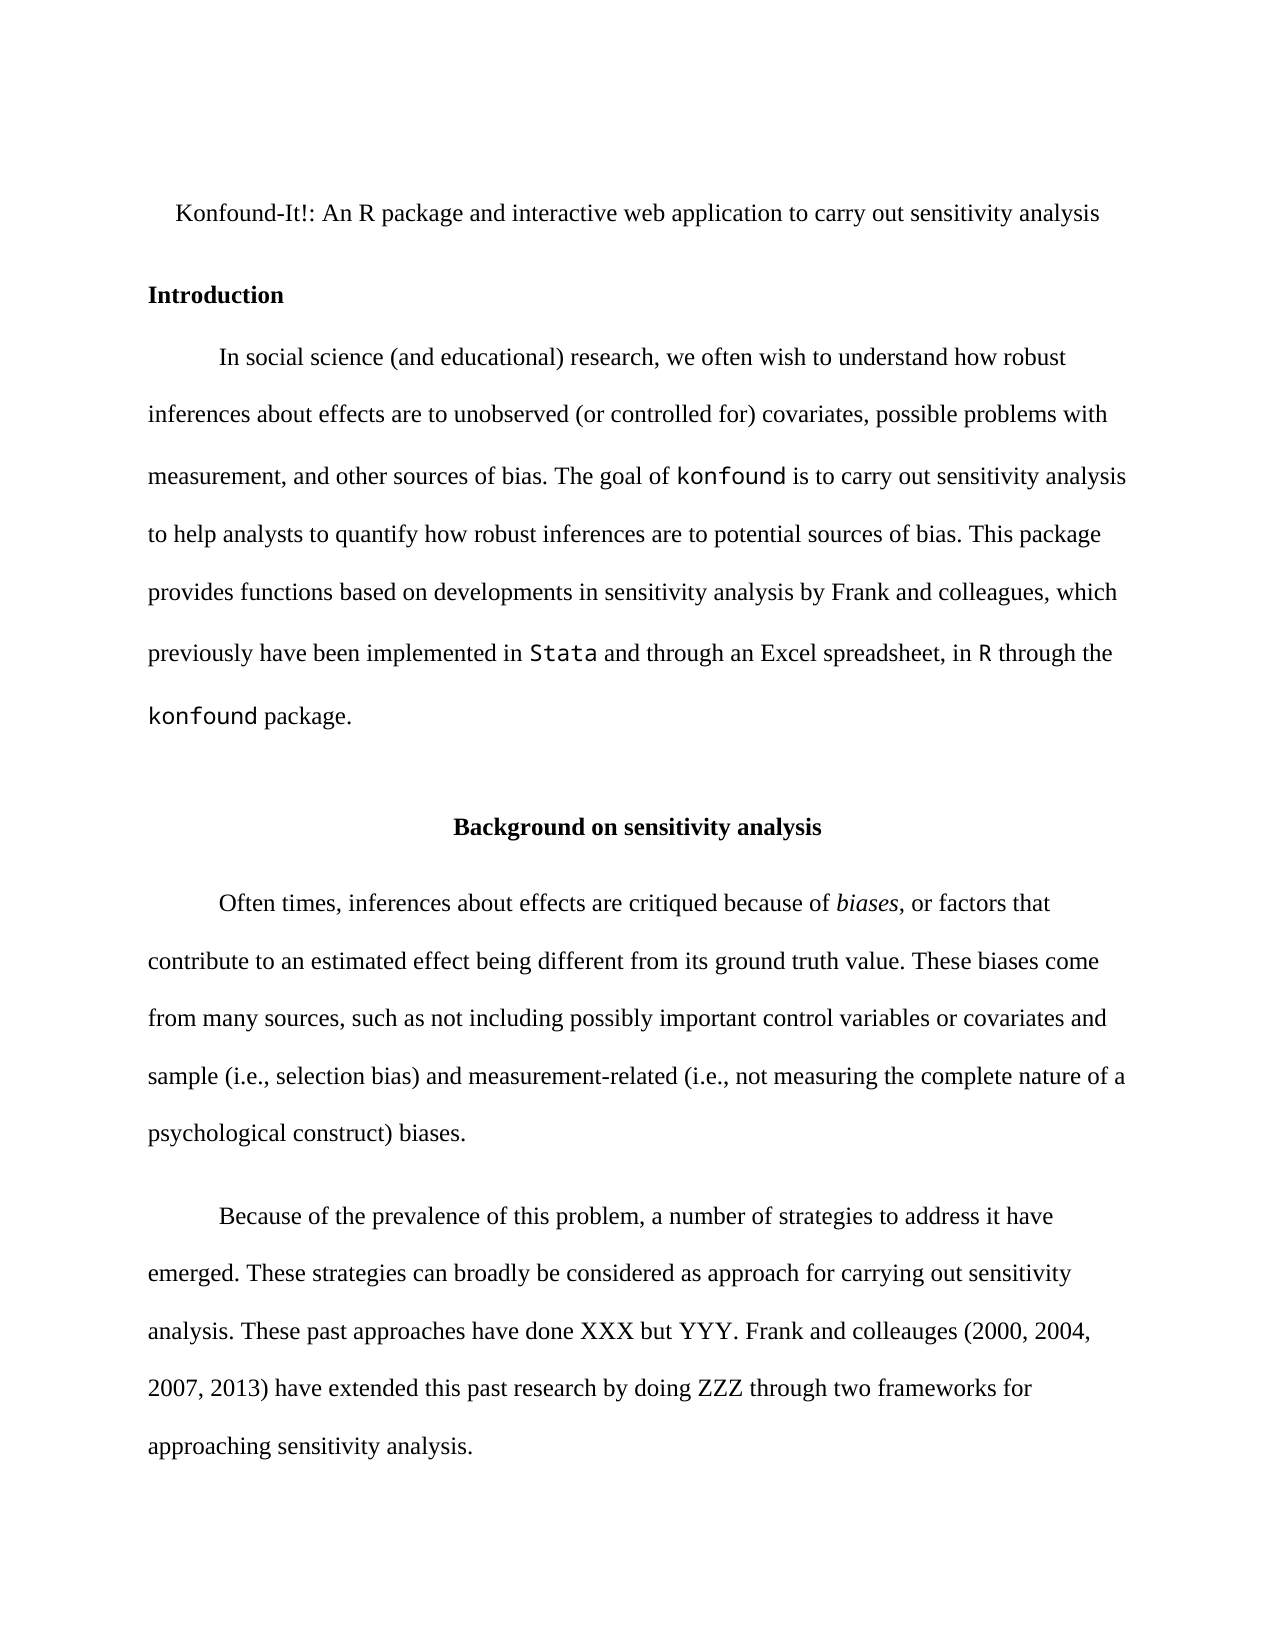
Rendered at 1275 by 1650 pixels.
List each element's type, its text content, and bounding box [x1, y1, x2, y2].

text Often times, inferences about effects are critiqued because of biases, or factors that contribute to an estimated effect being different from its ground truth value. These biases come from many sources, such as not including possibly important control variables or covariates and sample (i.e., selection bias) and measurement-related (i.e., not measuring the complete nature of a psychological construct) biases. [148, 888, 1127, 1147]
text Because of the prevalence of this problem, a number of strategies to address it have emerged. These strategies can broadly be considered as approach for carrying out sensitivity analysis. These past approaches have done XXX but YYY. Frank and colleauges (2000, 2004, 2007, 2013) have extended this past research by doing ZZZ through two frameworks for approaching sensitivity analysis. [148, 1201, 1127, 1459]
text In social science (and educational) research, we often wish to understand how robust inferences about effects are to unobserved (or controlled for) covariates, possible problems with measurement, and other sources of bias. The goal of konfound is to carry out sensitivity analysis to help analysts to quantify how robust inferences are to potential sources of bias. This package provides functions based on developments in sensitivity analysis by Frank and colleagues, which previously have been implemented in Stata and through an Excel spreadsheet, in R through the konfound package. [148, 342, 1127, 731]
title Konfound-It!: An R package and interactive web application to carry out sensitivity analysis [148, 198, 1127, 226]
subtitle Introduction [148, 280, 1127, 309]
subtitle Background on sensitivity analysis [148, 812, 1127, 841]
